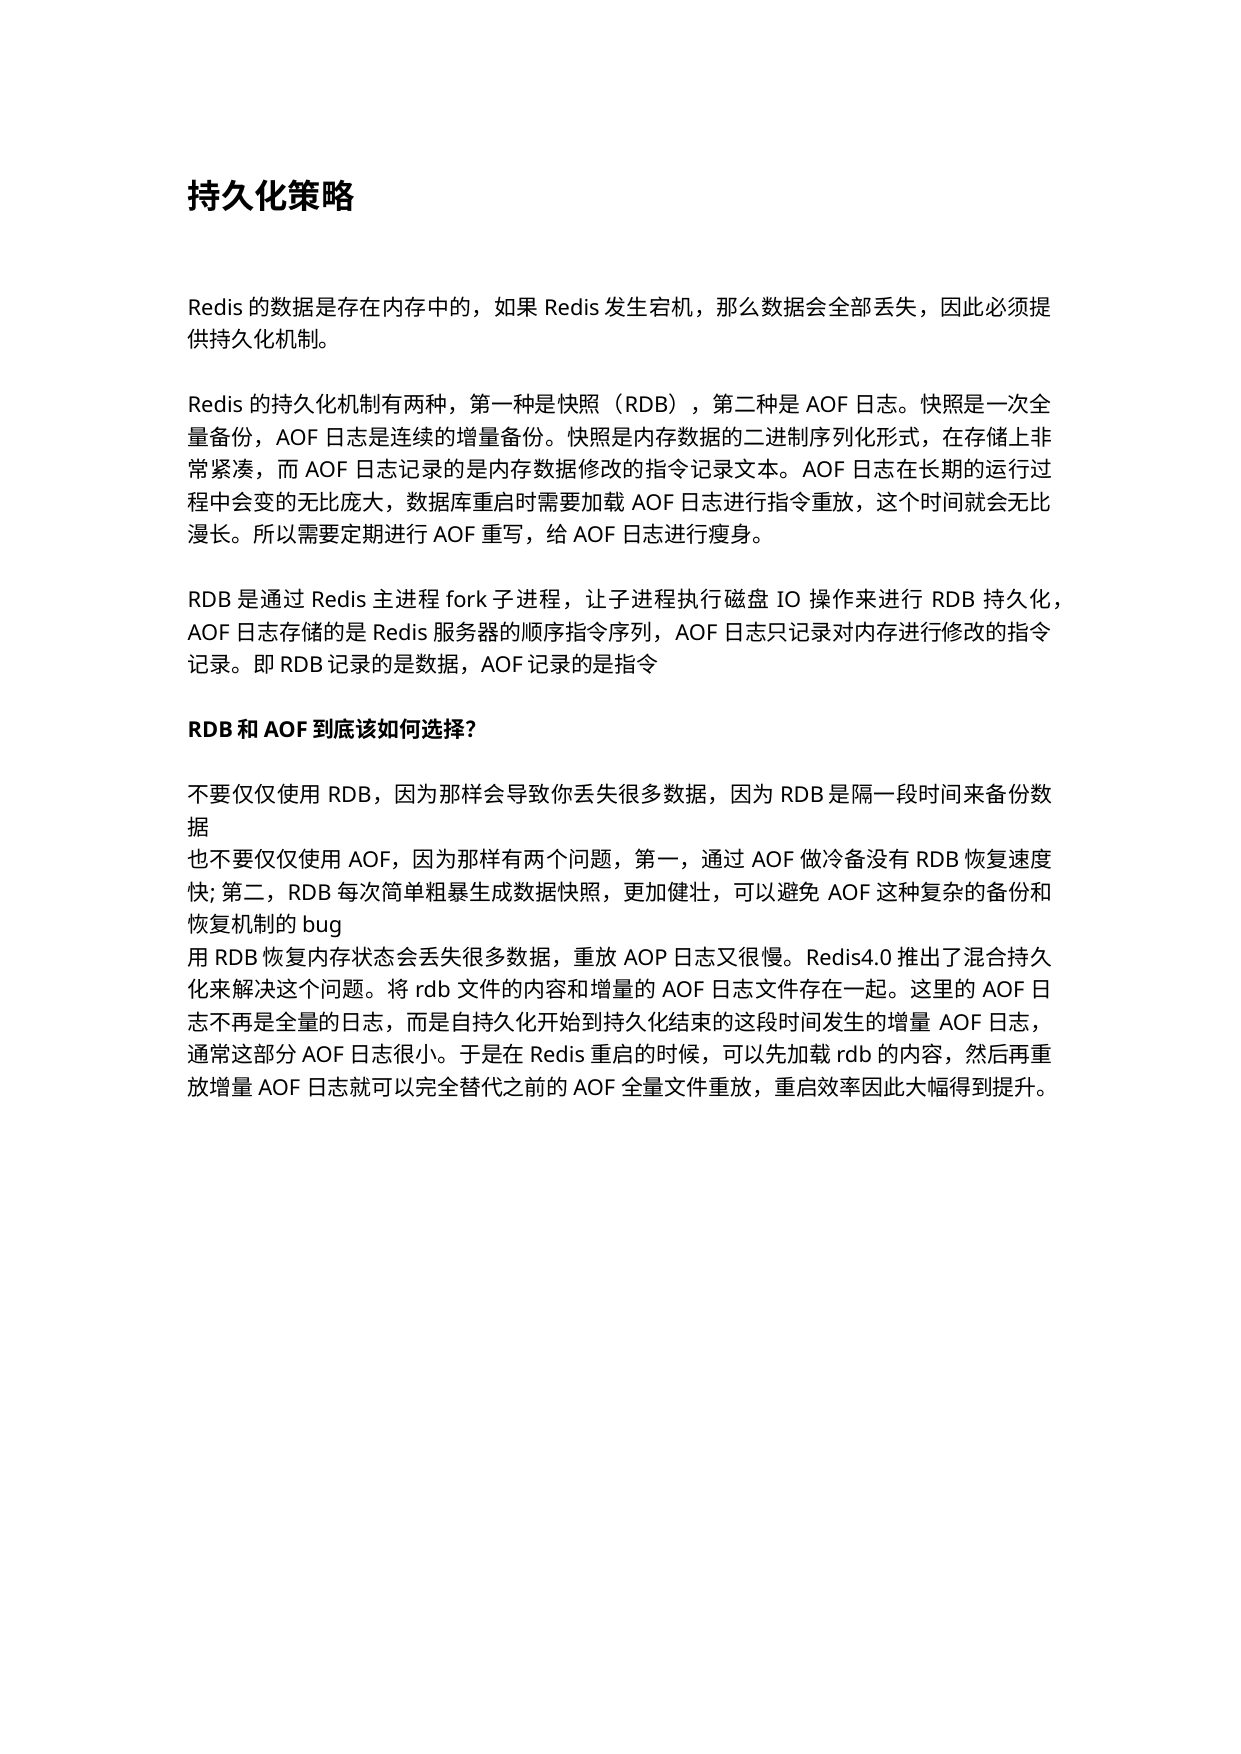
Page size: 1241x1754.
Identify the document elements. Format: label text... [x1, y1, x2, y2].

text 也不要仅仅使用 AOF，因为那样有两个问题，第一，通过 AOF 做冷备没有RDB恢复速度快; 第二，RDB 每次简单粗暴生成数据快照，更加健壮，可以避免 AOF 这种复杂的备份和恢复机制的 bug [187, 842, 1053, 939]
text Redis 的持久化机制有两种，第一种是快照（RDB），第二种是 AOF 日志。快照是一次全量备份，AOF 日志是连续的增量备份。快照是内存数据的二进制序列化形式，在存储上非常紧凑，而 AOF 日志记录的是内存数据修改的指令记录文本。AOF 日志在长期的运行过程中会变的无比庞大，数据库重启时需要加载 AOF 日志进行指令重放，这个时间就会无比漫长。所以需要定期进行 AOF 重写，给 AOF 日志进行瘦身。 [187, 387, 1053, 549]
subtitle 持久化策略 [187, 162, 1053, 227]
text 用RDB恢复内存状态会丢失很多数据，重放AOP日志又很慢。Redis4.0推出了混合持久化来解决这个问题。将 rdb 文件的内容和增量的 AOF 日志文件存在一起。这里的 AOF 日志不再是全量的日志，而是自持久化开始到持久化结束的这段时间发生的增量 AOF 日志，通常这部分 AOF 日志很小。于是在 Redis 重启的时候，可以先加载 rdb 的内容，然后再重放增量 AOF 日志就可以完全替代之前的 AOF 全量文件重放，重启效率因此大幅得到提升。 [187, 939, 1053, 1102]
text Redis的数据是存在内存中的，如果Redis发生宕机，那么数据会全部丢失，因此必须提供持久化机制。 [187, 289, 1053, 354]
text RDB和AOF到底该如何选择？ [187, 712, 1053, 744]
text RDB是通过Redis主进程fork子进程，让子进程执行磁盘 IO 操作来进行 RDB 持久化，AOF 日志存储的是 Redis 服务器的顺序指令序列，AOF 日志只记录对内存进行修改的指令记录。即RDB记录的是数据，AOF记录的是指令 [187, 582, 1053, 679]
text 不要仅仅使用 RDB，因为那样会导致你丢失很多数据，因为RDB是隔一段时间来备份数据 [187, 777, 1053, 842]
